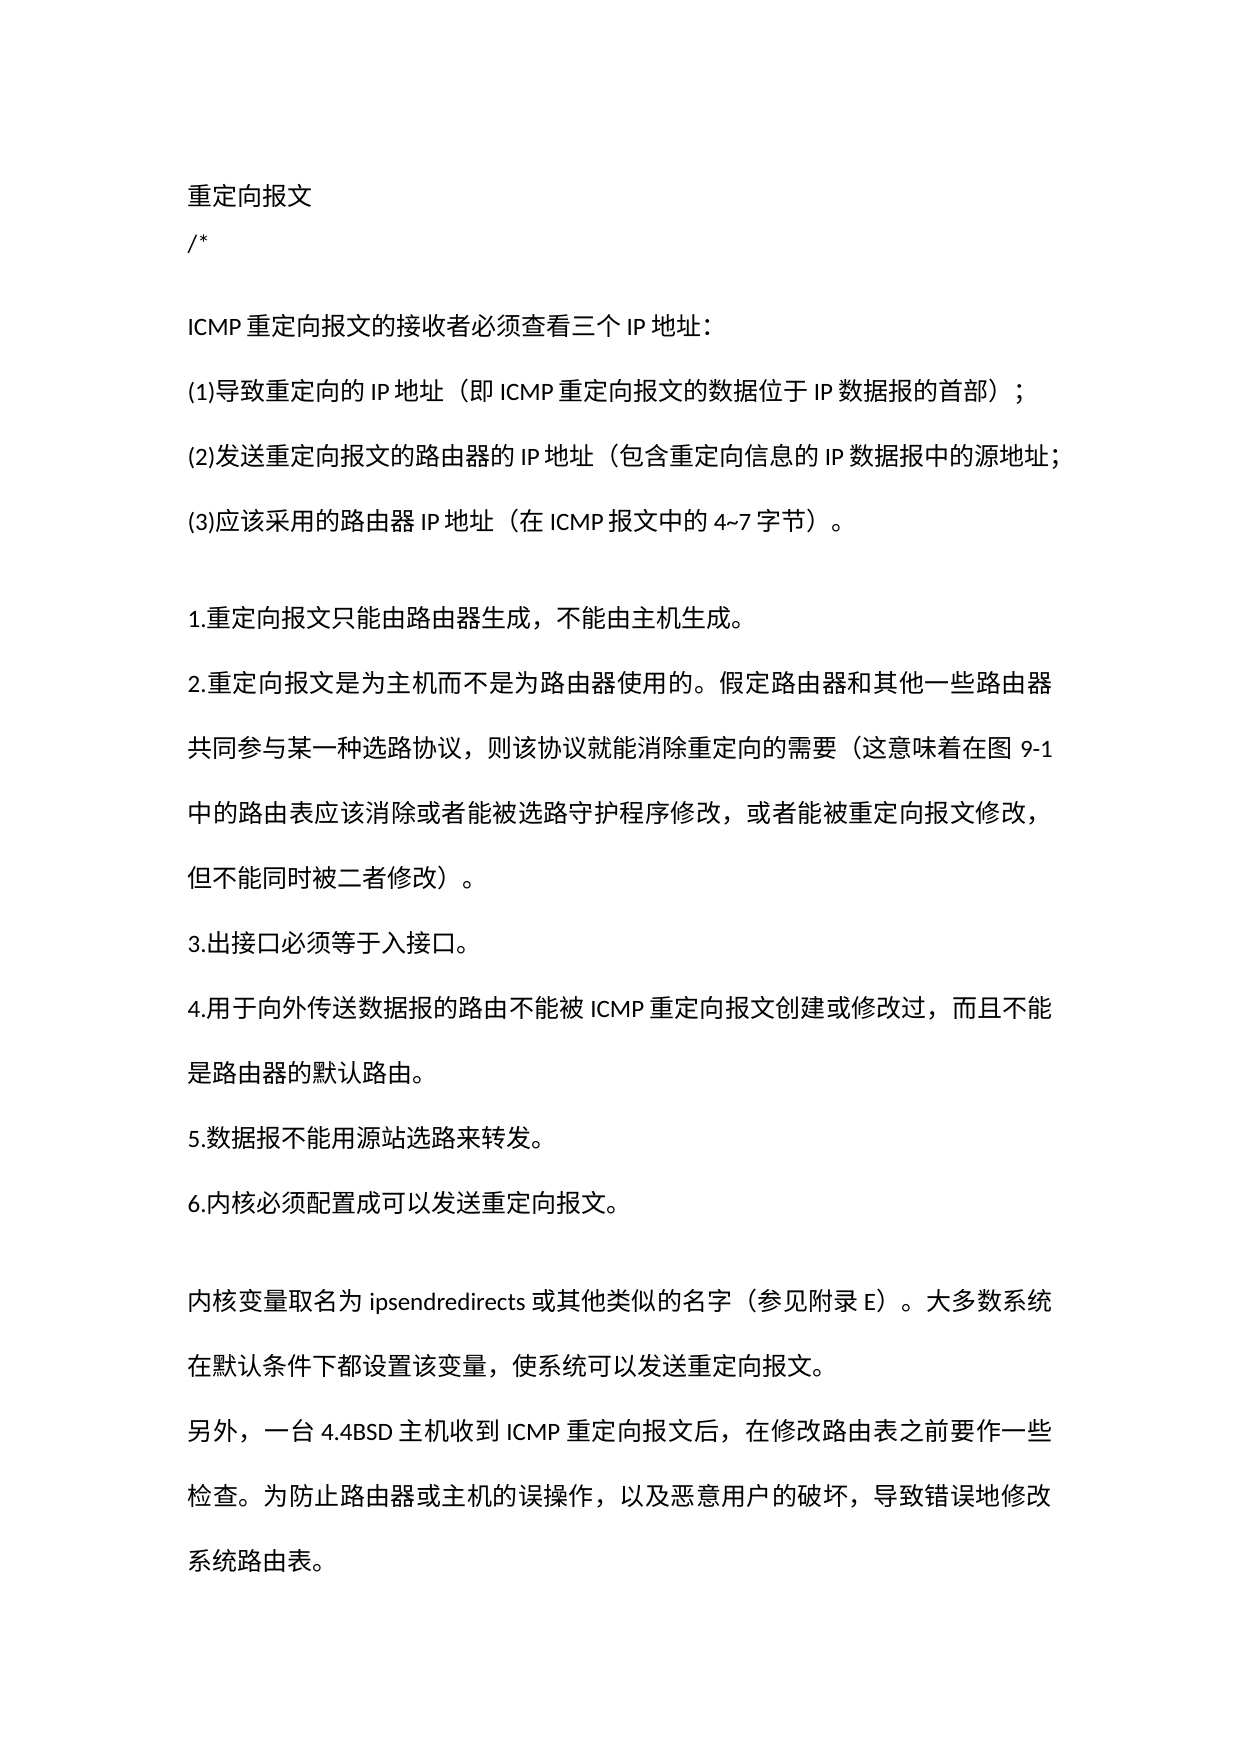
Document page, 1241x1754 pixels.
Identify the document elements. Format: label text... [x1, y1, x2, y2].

text (3)应该采用的路由器IP地址（在ICMP报文中的4~7字节）。 [187, 487, 1053, 552]
text ICMP重定向报文的接收者必须查看三个IP地址： [187, 292, 1053, 357]
text (2)发送重定向报文的路由器的IP地址（包含重定向信息的IP数据报中的源地址； [187, 422, 1053, 487]
text 3.出接口必须等于入接口。 [187, 909, 1053, 974]
text /* [187, 227, 1053, 259]
text 2.重定向报文是为主机而不是为路由器使用的。假定路由器和其他一些路由器共同参与某一种选路协议，则该协议就能消除重定向的需要（这意味着在图9-1中的路由表应该消除或者能被选路守护程序修改，或者能被重定向报文修改，但不能同时被二者修改）。 [187, 649, 1053, 909]
text 重定向报文 [187, 162, 1053, 227]
text 1.重定向报文只能由路由器生成，不能由主机生成。 [187, 584, 1053, 649]
text 5.数据报不能用源站选路来转发。 [187, 1104, 1053, 1169]
text 6.内核必须配置成可以发送重定向报文。 [187, 1169, 1053, 1234]
text 内核变量取名为ipsendredirects或其他类似的名字（参见附录E）。大多数系统在默认条件下都设置该变量，使系统可以发送重定向报文。 [187, 1267, 1053, 1397]
text (1)导致重定向的IP地址（即ICMP重定向报文的数据位于IP数据报的首部）； [187, 357, 1053, 422]
text 4.用于向外传送数据报的路由不能被ICMP重定向报文创建或修改过，而且不能是路由器的默认路由。 [187, 974, 1053, 1104]
text 另外，一台4.4BSD主机收到ICMP重定向报文后，在修改路由表之前要作一些检查。为防止路由器或主机的误操作，以及恶意用户的破坏，导致错误地修改系统路由表。 [187, 1397, 1053, 1592]
